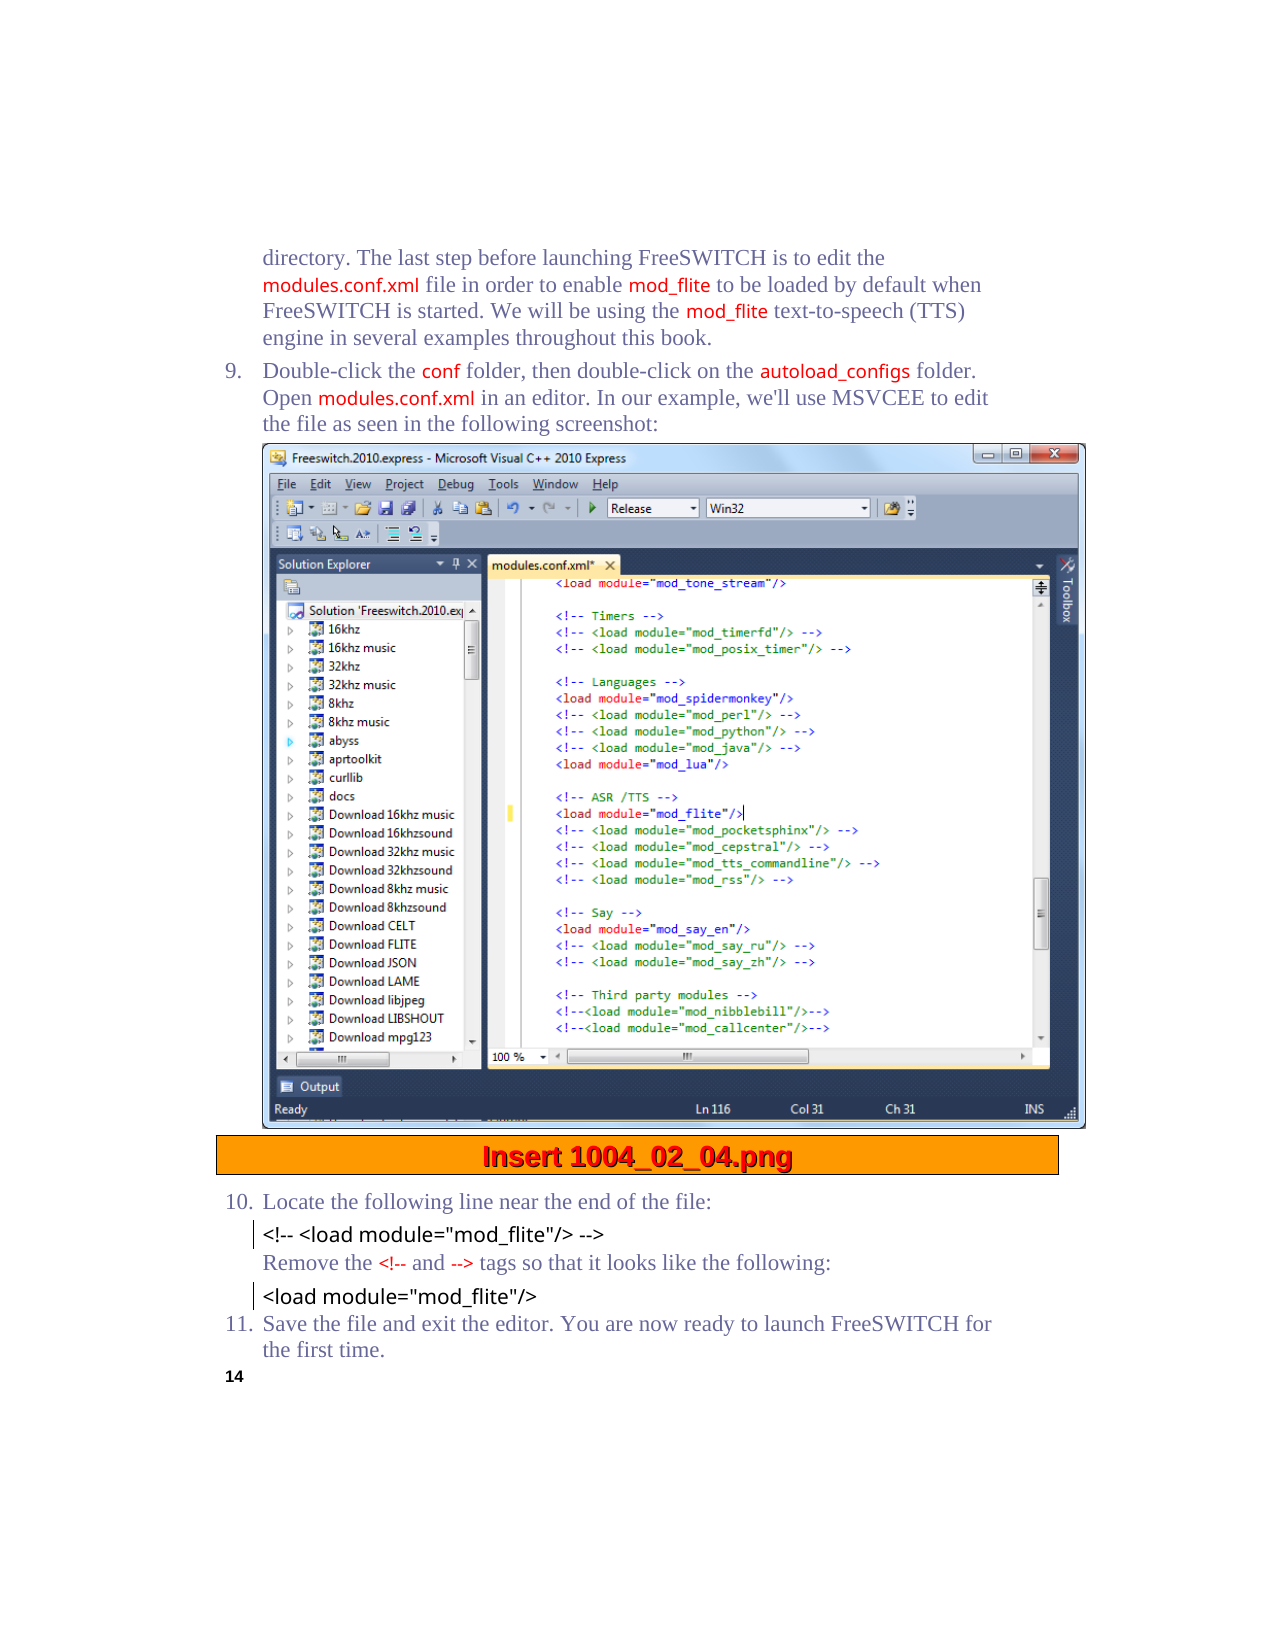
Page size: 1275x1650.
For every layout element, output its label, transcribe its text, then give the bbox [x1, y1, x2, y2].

list Locate the following line near the end of the file: [225, 1188, 1012, 1214]
picture [262, 443, 1086, 1129]
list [225, 244, 1012, 351]
text Insert 1004_02_04.png [217, 1136, 1058, 1174]
list Double-click the conf folder, then double-click on the autoload_configs folder. Open modules.conf.xml in an editor. In our example, we'll use MSVCEE to edit the file as seen in the following screenshot: [225, 357, 1012, 437]
list Remove the <!-- and --> tags so that it looks like the following: [262, 1249, 1012, 1276]
text <load module="mod_flite"/> [254, 1282, 1050, 1310]
text <!-- <load module="mod_flite"/> --> [254, 1220, 1050, 1249]
list Save the file and exit the editor. You are now ready to launch FreeSWITCH for the first time. [225, 1310, 1012, 1363]
